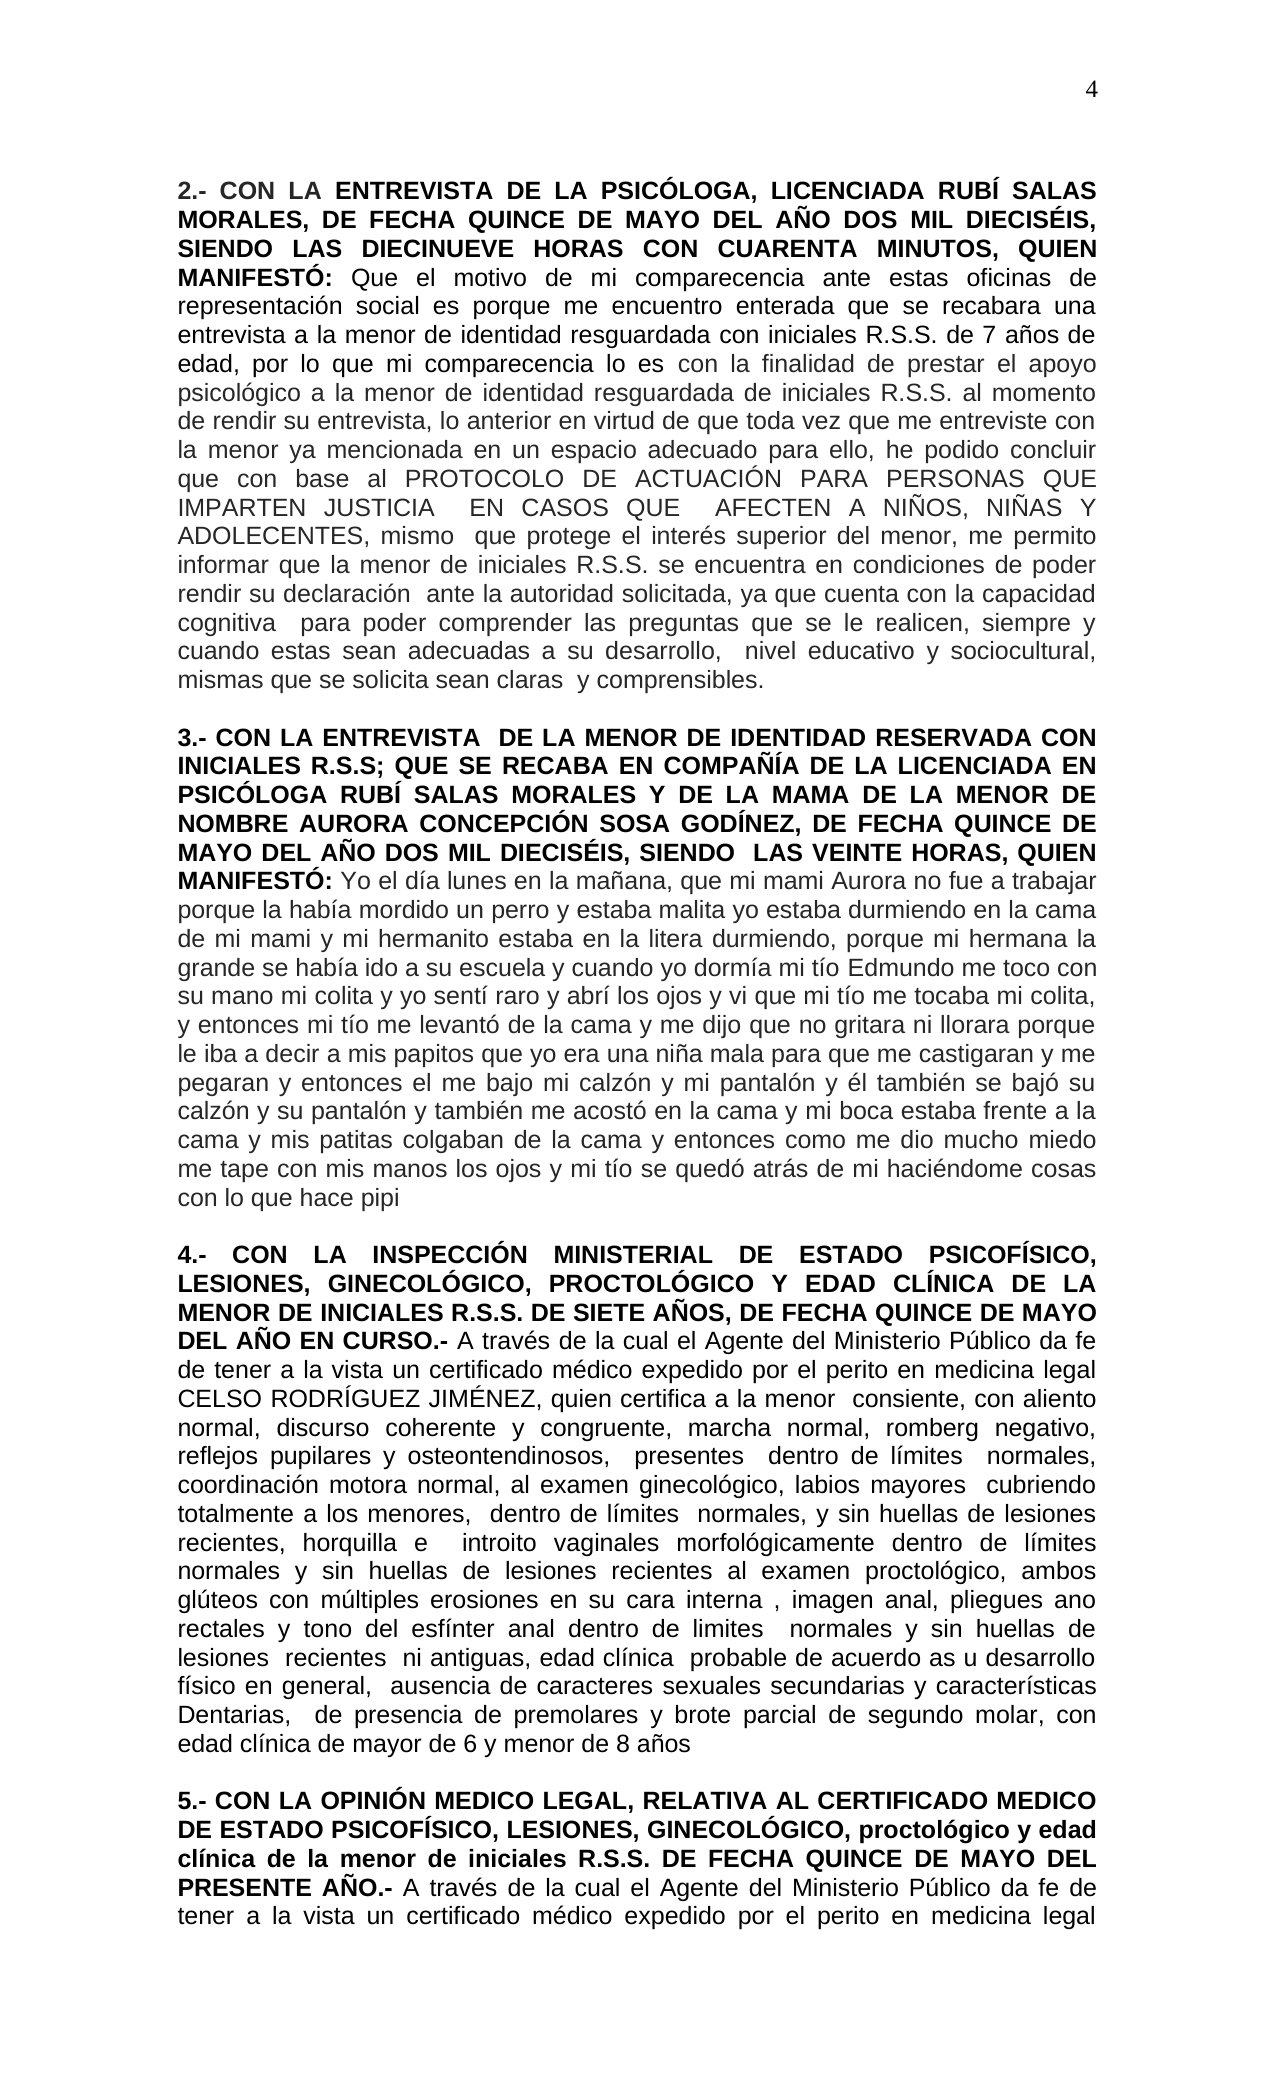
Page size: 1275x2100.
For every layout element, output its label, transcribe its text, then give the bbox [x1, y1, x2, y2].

text 3.- CON LA ENTREVISTA DE LA MENOR DE IDENTIDAD RESERVADA CON INICIALES R.S.S; QUE SE RECABA EN COMPAÑÍA DE LA LICENCIADA EN PSICÓLOGA RUBÍ SALAS MORALES Y DE LA MAMA DE LA MENOR DE NOMBRE AURORA CONCEPCIÓN SOSA GODÍNEZ, DE FECHA QUINCE DE MAYO DEL AÑO DOS MIL DIECISÉIS, SIENDO LAS VEINTE HORAS, QUIEN MANIFESTÓ: Yo el día lunes en la mañana, que mi mami Aurora no fue a trabajar porque la había mordido un perro y estaba malita yo estaba durmiendo en la cama de mi mami y mi hermanito estaba en la litera durmiendo, porque mi hermana la grande se había ido a su escuela y cuando yo dormía mi tío Edmundo me toco con su mano mi colita y yo sentí raro y abrí los ojos y vi que mi tío me tocaba mi colita, y entonces mi tío me levantó de la cama y me dijo que no gritara ni llorara porque le iba a decir a mis papitos que yo era una niña mala para que me castigaran y me pegaran y entonces el me bajo mi calzón y mi pantalón y él también se bajó su calzón y su pantalón y también me acostó en la cama y mi boca estaba frente a la cama y mis patitas colgaban de la cama y entonces como me dio mucho miedo me tape con mis manos los ojos y mi tío se quedó atrás de mi haciéndome cosas con lo que hace pipi [177, 723, 1098, 1211]
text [177, 1786, 1098, 1930]
text 2.- CON LA ENTREVISTA DE LA PSICÓLOGA, LICENCIADA RUBÍ SALAS MORALES, DE FECHA QUINCE DE MAYO DEL AÑO DOS MIL DIECISÉIS, SIENDO LAS DIECINUEVE HORAS CON CUARENTA MINUTOS, QUIEN MANIFESTÓ: Que el motivo de mi comparecencia ante estas oficinas de representación social es porque me encuentro enterada que se recabara una entrevista a la menor de identidad resguardada con iniciales R.S.S. de 7 años de edad, por lo que mi comparecencia lo es con la finalidad de prestar el apoyo psicológico a la menor de identidad resguardada de iniciales R.S.S. al momento de rendir su entrevista, lo anterior en virtud de que toda vez que me entreviste con la menor ya mencionada en un espacio adecuado para ello, he podido concluir que con base al PROTOCOLO DE ACTUACIÓN PARA PERSONAS QUE IMPARTEN JUSTICIA EN CASOS QUE AFECTEN A NIÑOS, NIÑAS Y ADOLECENTES, mismo que protege el interés superior del menor, me permito informar que la menor de iniciales R.S.S. se encuentra en condiciones de poder rendir su declaración ante la autoridad solicitada, ya que cuenta con la capacidad cognitiva para poder comprender las preguntas que se le realicen, siempre y cuando estas sean adecuadas a su desarrollo, nivel educativo y sociocultural, mismas que se solicita sean claras y comprensibles. [177, 176, 1098, 694]
text 4.- CON LA INSPECCIÓN MINISTERIAL DE ESTADO PSICOFÍSICO, LESIONES, GINECOLÓGICO, PROCTOLÓGICO Y EDAD CLÍNICA DE LA MENOR DE INICIALES R.S.S. DE SIETE AÑOS, DE FECHA QUINCE DE MAYO DEL AÑO EN CURSO.- A través de la cual el Agente del Ministerio Público da fe de tener a la vista un certificado médico expedido por el perito en medicina legal CELSO RODRÍGUEZ JIMÉNEZ, quien certifica a la menor consiente, con aliento normal, discurso coherente y congruente, marcha normal, romberg negativo, reflejos pupilares y osteontendinosos, presentes dentro de límites normales, coordinación motora normal, al examen ginecológico, labios mayores cubriendo totalmente a los menores, dentro de límites normales, y sin huellas de lesiones recientes, horquilla e introito vaginales morfológicamente dentro de límites normales y sin huellas de lesiones recientes al examen proctológico, ambos glúteos con múltiples erosiones en su cara interna , imagen anal, pliegues ano rectales y tono del esfínter anal dentro de limites normales y sin huellas de lesiones recientes ni antiguas, edad clínica probable de acuerdo as u desarrollo físico en general, ausencia de caracteres sexuales secundarias y características Dentarias, de presencia de premolares y brote parcial de segundo molar, con edad clínica de mayor de 6 y menor de 8 años [177, 1240, 1098, 1758]
